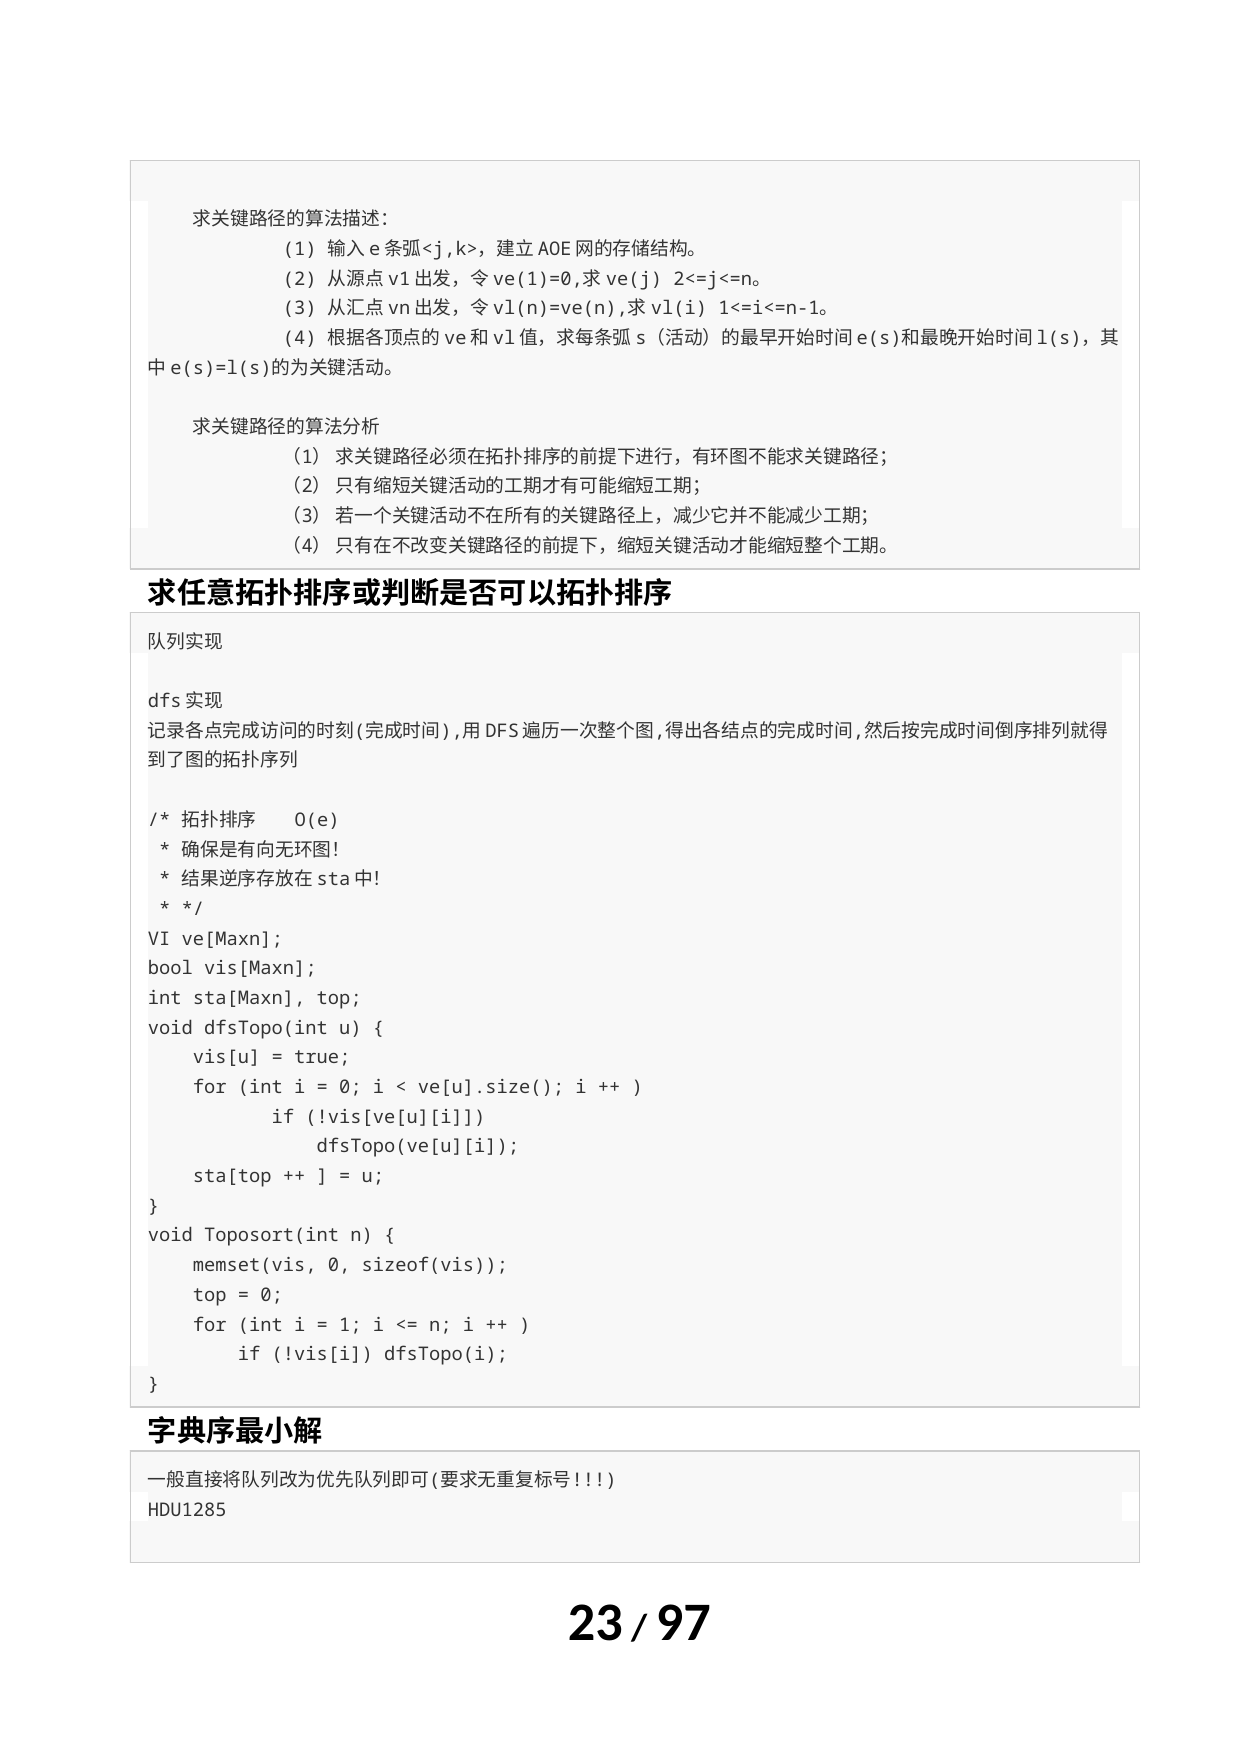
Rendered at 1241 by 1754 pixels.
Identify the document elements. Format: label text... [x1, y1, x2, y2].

text bool vis[Maxn]; [148, 950, 1122, 980]
text 求关键路径的算法分析 [148, 409, 1122, 439]
subtitle 字典序最小解 [148, 1408, 1122, 1450]
text (4) 根据各顶点的ve和vl值，求每条弧s（活动）的最早开始时间e(s)和最晚开始时间l(s)，其中e(s)=l(s)的为关键活动。 [148, 320, 1122, 379]
subtitle 求任意拓扑排序或判断是否可以拓扑排序 [148, 570, 1122, 612]
text (1) 输入e条弧<j,k>，建立AOE网的存储结构。 [148, 231, 1122, 261]
text 求关键路径的算法描述： [148, 201, 1122, 231]
text if (!vis[i]) dfsTopo(i); [148, 1336, 1122, 1354]
text (3) 从汇点vn出发，令vl(n)=ve(n),求 vl(i) 1<=i<=n-1。 [148, 290, 1122, 320]
text HDU1285 [148, 1492, 1122, 1509]
text for (int i = 0; i < ve[u].size(); i ++ ) [148, 1069, 1122, 1099]
text if (!vis[ve[u][i]]) [148, 1099, 1122, 1128]
text 队列实现 [131, 613, 1139, 653]
text void Toposort(int n) { [148, 1218, 1122, 1247]
text vis[u] = true; [148, 1039, 1122, 1069]
text （4） 只有在不改变关键路径的前提下，缩短关键活动才能缩短整个工期。 [131, 516, 1139, 568]
text * 确保是有向无环图！ [148, 832, 1122, 861]
text * 结果逆序存放在sta中！ [148, 861, 1122, 891]
text dfs实现 [148, 683, 1122, 713]
text memset(vis, 0, sizeof(vis)); [148, 1247, 1122, 1277]
text （1） 求关键路径必须在拓扑排序的前提下进行，有环图不能求关键路径； [148, 439, 1122, 468]
text (2) 从源点v1出发，令ve(1)=0,求 ve(j) 2<=j<=n。 [148, 261, 1122, 290]
text } [148, 1188, 1122, 1218]
text 一般直接将队列改为优先队列即可(要求无重复标号!!!) [131, 1452, 1139, 1492]
text （3） 若一个关键活动不在所有的关键路径上，减少它并不能减少工期； [148, 498, 1122, 516]
text void dfsTopo(int u) { [148, 1010, 1122, 1039]
text * */ [148, 891, 1122, 921]
text sta[top ++ ] = u; [148, 1158, 1122, 1188]
text （2） 只有缩短关键活动的工期才有可能缩短工期； [148, 468, 1122, 498]
text VI ve[Maxn]; [148, 921, 1122, 950]
text top = 0; [148, 1277, 1122, 1307]
text } [131, 1354, 1139, 1406]
text 记录各点完成访问的时刻(完成时间),用DFS遍历一次整个图,得出各结点的完成时间,然后按完成时间倒序排列就得到了图的拓扑序列 [148, 713, 1122, 772]
text int sta[Maxn], top; [148, 980, 1122, 1010]
text dfsTopo(ve[u][i]); [148, 1128, 1122, 1158]
text for (int i = 1; i <= n; i ++ ) [148, 1307, 1122, 1336]
text /* 拓扑排序 O(e) [148, 802, 1122, 832]
